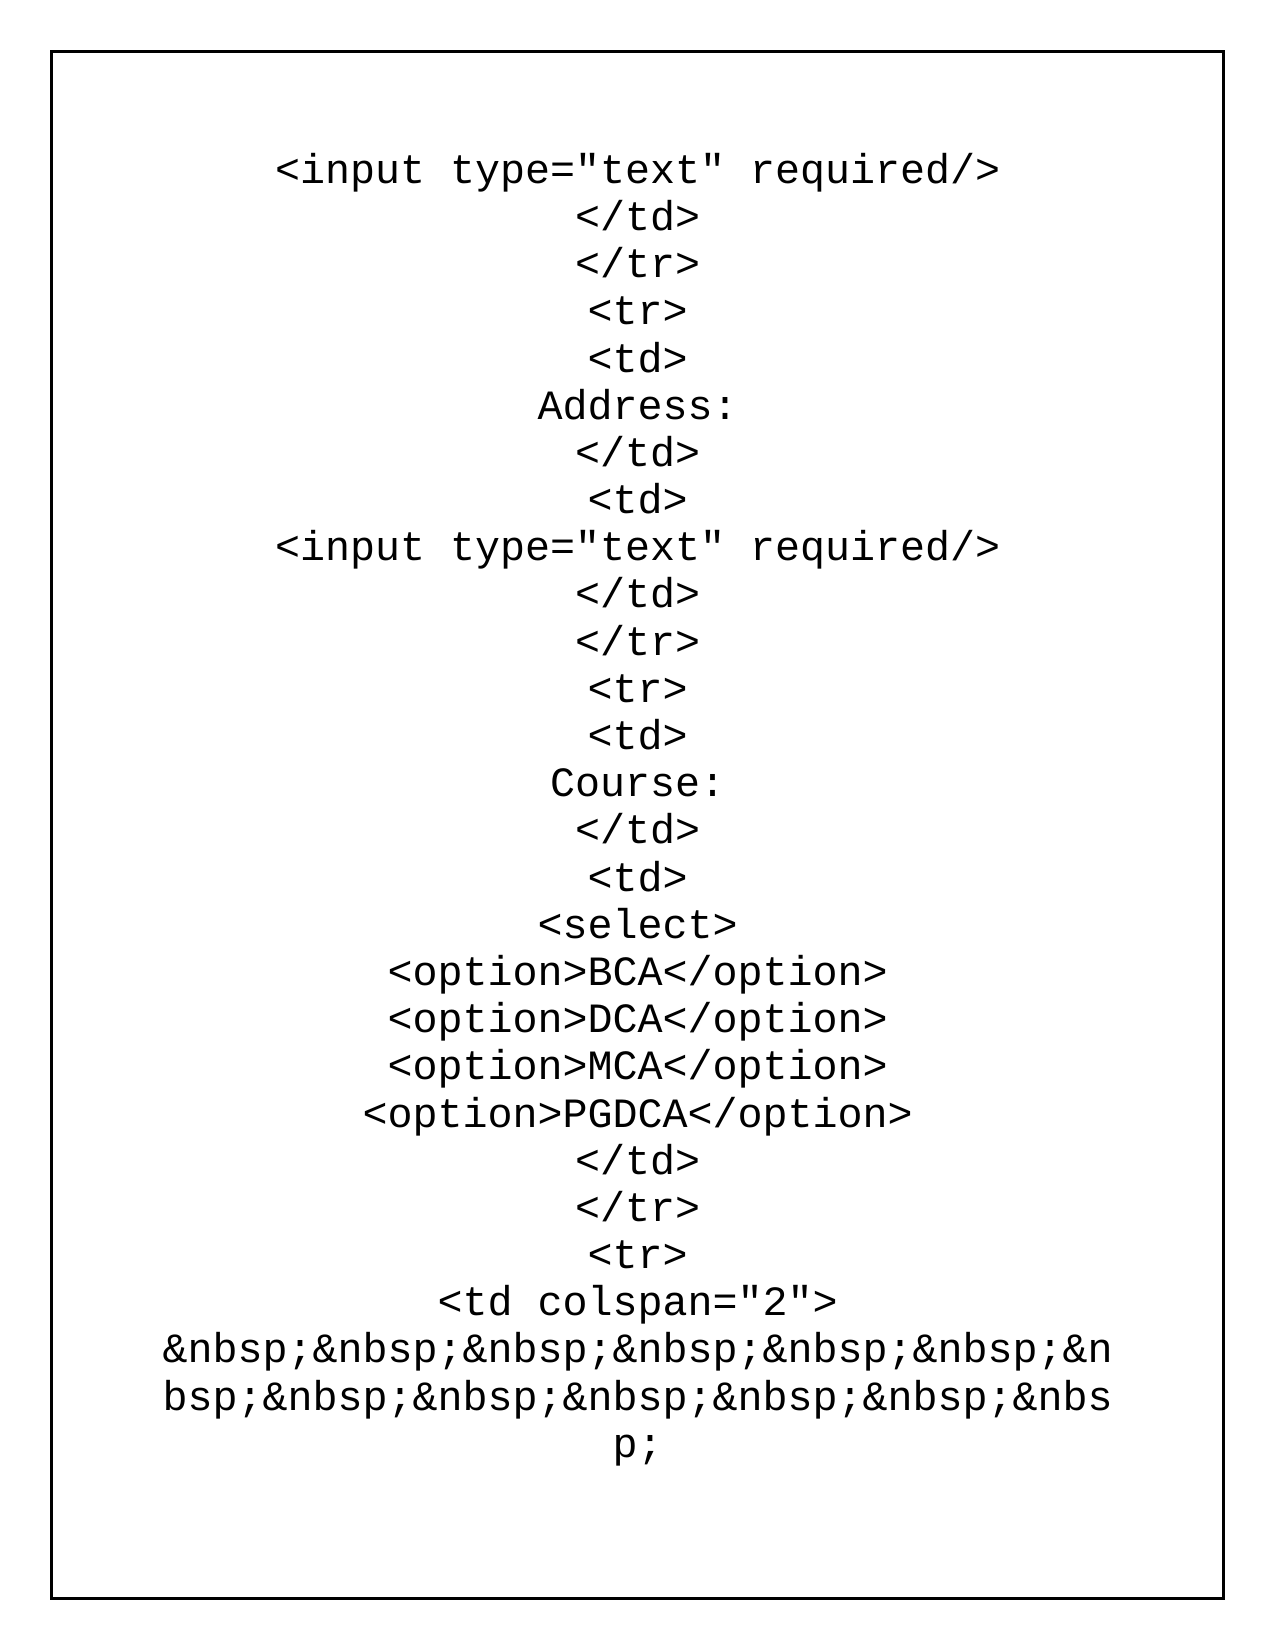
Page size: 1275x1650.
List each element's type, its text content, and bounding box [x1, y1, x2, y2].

text <td> [155, 479, 1120, 526]
text <option>MCA</option> [155, 1045, 1120, 1092]
text &nbsp;&nbsp;&nbsp;&nbsp;&nbsp;&nbsp;&nbsp;&nbsp;&nbsp;&nbsp;&nbsp;&nbsp;&nbsp; [155, 1328, 1120, 1470]
text </td> [155, 196, 1120, 243]
text Address: [155, 384, 1120, 432]
text <tr> [155, 1234, 1120, 1281]
text <select> [155, 903, 1120, 951]
text <td> [155, 715, 1120, 762]
text </tr> [155, 620, 1120, 668]
text <option>DCA</option> [155, 998, 1120, 1045]
text <tr> [155, 290, 1120, 337]
text </td> [155, 1139, 1120, 1187]
text <option>BCA</option> [155, 951, 1120, 998]
text <td> [155, 856, 1120, 903]
text <option>PGDCA</option> [155, 1092, 1120, 1139]
text <input type="text" required/> [155, 526, 1120, 573]
text <tr> [155, 668, 1120, 715]
text <td colspan="2"> [155, 1281, 1120, 1328]
text </td> [155, 573, 1120, 620]
text </tr> [155, 1187, 1120, 1234]
text <td> [155, 337, 1120, 384]
text </td> [155, 809, 1120, 856]
text <input type="text" required/> [155, 148, 1120, 196]
text </td> [155, 432, 1120, 479]
text </tr> [155, 243, 1120, 290]
text Course: [155, 762, 1120, 809]
